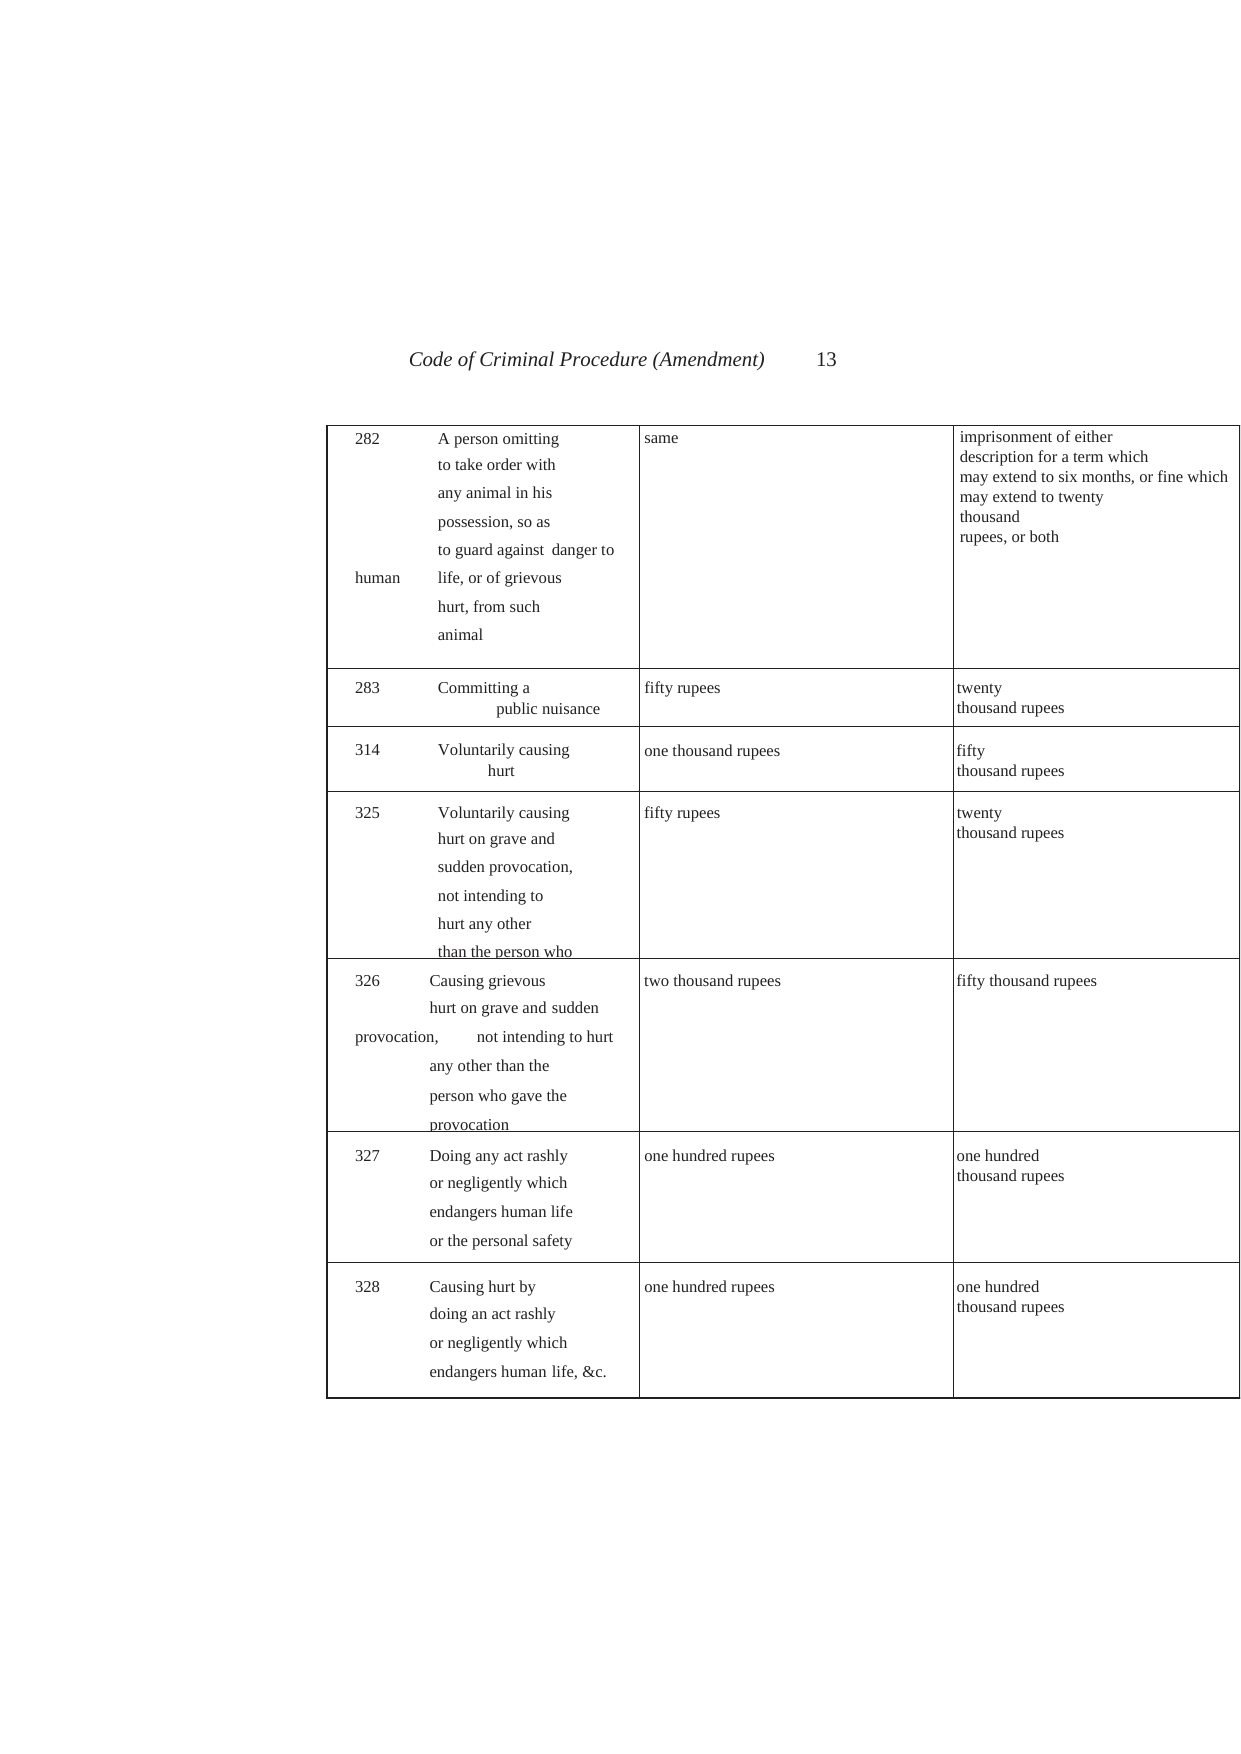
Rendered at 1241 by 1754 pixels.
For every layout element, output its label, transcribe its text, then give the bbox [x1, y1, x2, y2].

table_cell 314 Voluntarily causing hurt [328, 727, 639, 791]
table_cell 327 Doing any act rashly or negligently which endangers human life or the personal safety of others [328, 1132, 639, 1262]
table_cell two thousand rupees [640, 959, 953, 1131]
table_cell one hundred rupees [640, 1263, 953, 1397]
table_cell fifty rupees [640, 792, 953, 958]
text Code of Criminal Procedure (Amendment) 13 [408, 348, 1090, 371]
table_cell twenty thousand rupees [954, 792, 1239, 958]
table_cell fifty rupees [640, 669, 953, 726]
table_header 282 A person omitting to take order with any animal in his possession, so as to guard against danger to human life, or of grievous hurt, from such animal [328, 426, 639, 668]
table_cell one hundred rupees [640, 1132, 953, 1262]
table_cell fifty thousand rupees [954, 727, 1239, 791]
table_cell 326 Causing grievous hurt on grave and sudden provocation, not intending to hurt any other than the person who gave the provocation [328, 959, 639, 1131]
table_cell one hundred thousand rupees [954, 1132, 1239, 1262]
table_cell 283 Committing a public nuisance [328, 669, 639, 726]
table_cell twenty thousand rupees [954, 669, 1239, 726]
table_cell 325 Voluntarily causing hurt on grave and sudden provocation, not intending to hurt any other than the person who gave the provocation [328, 792, 639, 958]
table_header same [640, 426, 953, 668]
table_header imprisonment of either description for a term which may extend to six months, or fine which may extend to twenty thousand rupees, or both [954, 426, 1239, 668]
table_cell one hundred thousand rupees [954, 1263, 1239, 1397]
table_cell one thousand rupees [640, 727, 953, 791]
table_cell fifty thousand rupees [954, 959, 1239, 1131]
table_cell 328 Causing hurt by doing an act rashly or negligently which endangers human life, &c. [328, 1263, 639, 1397]
